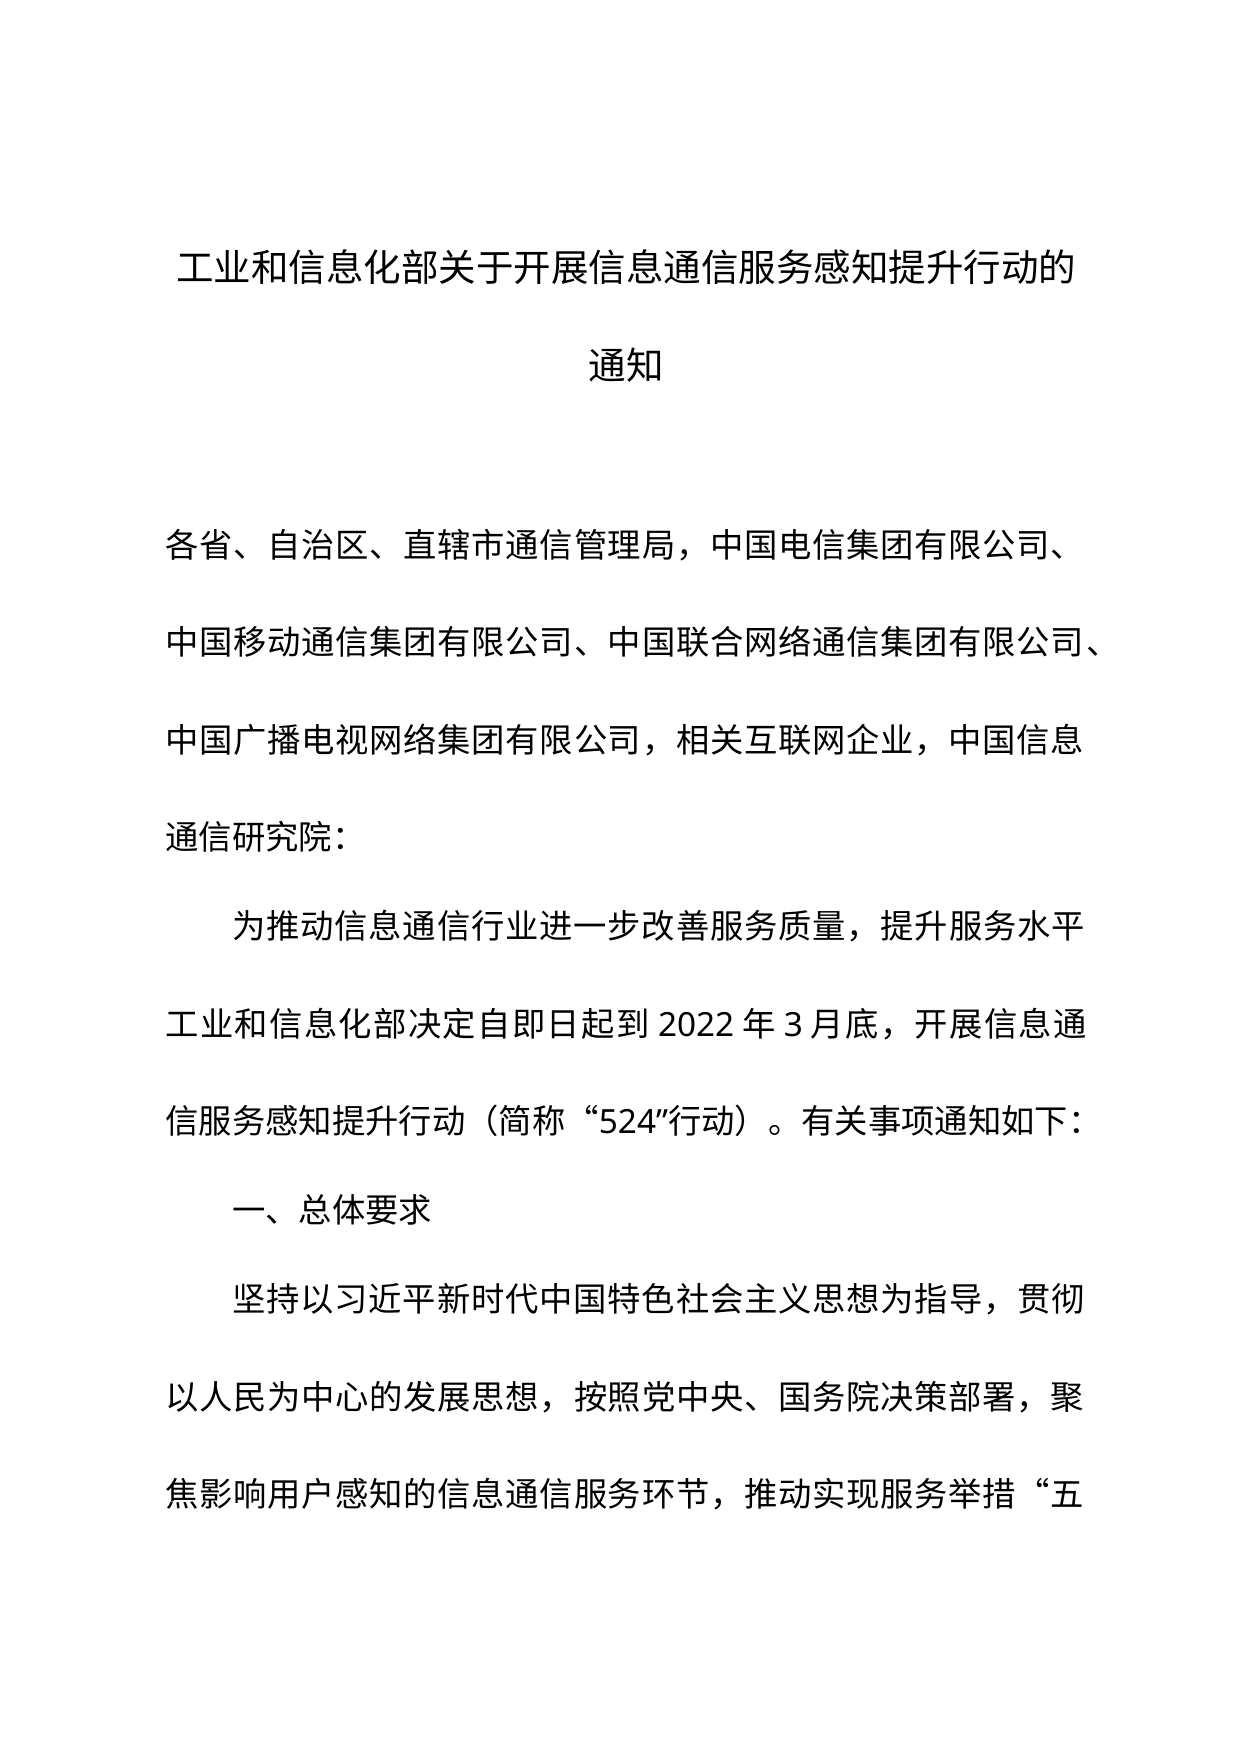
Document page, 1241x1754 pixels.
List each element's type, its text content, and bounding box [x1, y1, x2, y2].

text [165, 1265, 1087, 1525]
text 工业和信息化部关于开展信息通信服务感知提升行动的通知 [165, 233, 1087, 395]
text 各省、自治区、直辖市通信管理局，中国电信集团有限公司、中国移动通信集团有限公司、中国联合网络通信集团有限公司、中国广播电视网络集团有限公司，相关互联网企业，中国信息通信研究院： [165, 510, 1087, 868]
text 为推动信息通信行业进一步改善服务质量，提升服务水平，工业和信息化部决定自即日起到2022年3月底，开展信息通信服务感知提升行动（简称“524”行动）。有关事项通知如下： [165, 892, 1087, 1152]
text 一、总体要求 [165, 1176, 1087, 1241]
